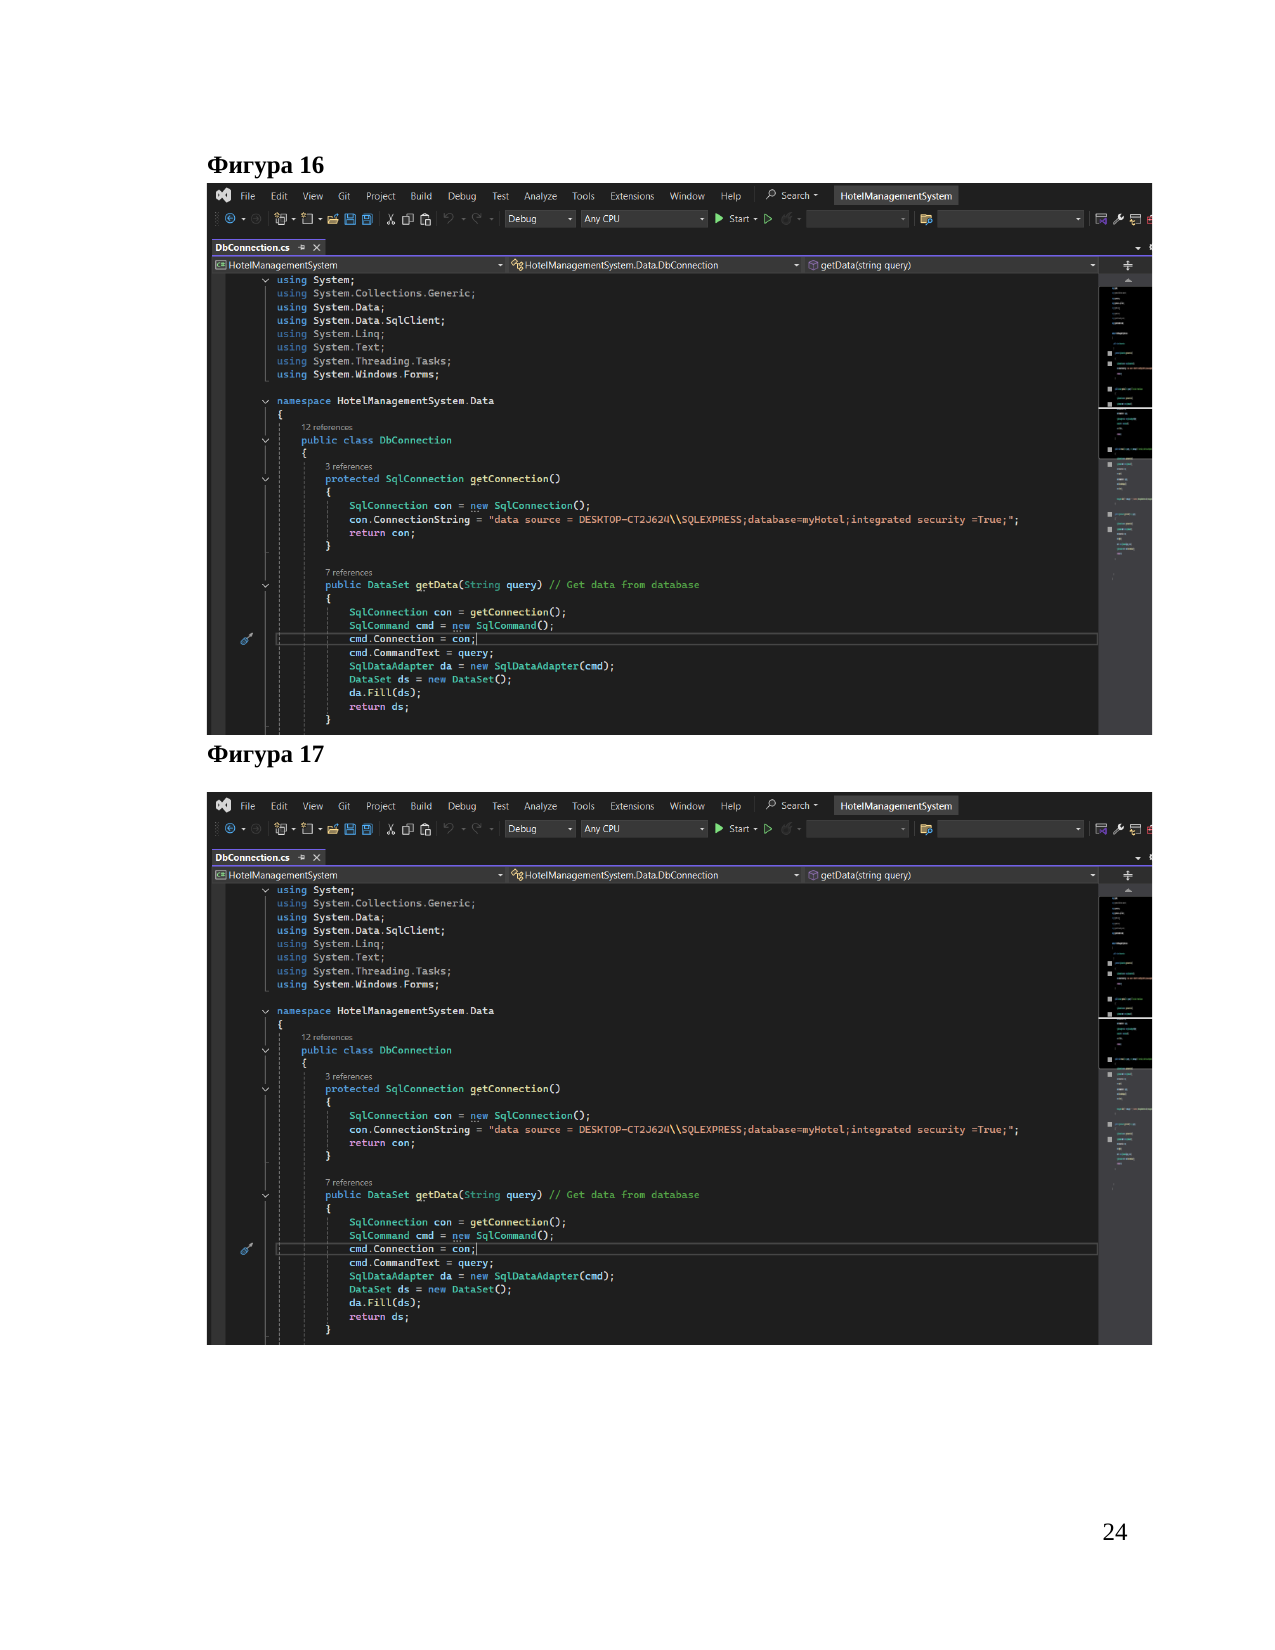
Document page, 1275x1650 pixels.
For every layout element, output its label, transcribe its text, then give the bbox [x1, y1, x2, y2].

text Фигура 16 [207, 150, 1127, 183]
text Фигура 17 [207, 739, 1127, 768]
picture [206, 792, 1153, 1345]
picture [206, 183, 1153, 735]
